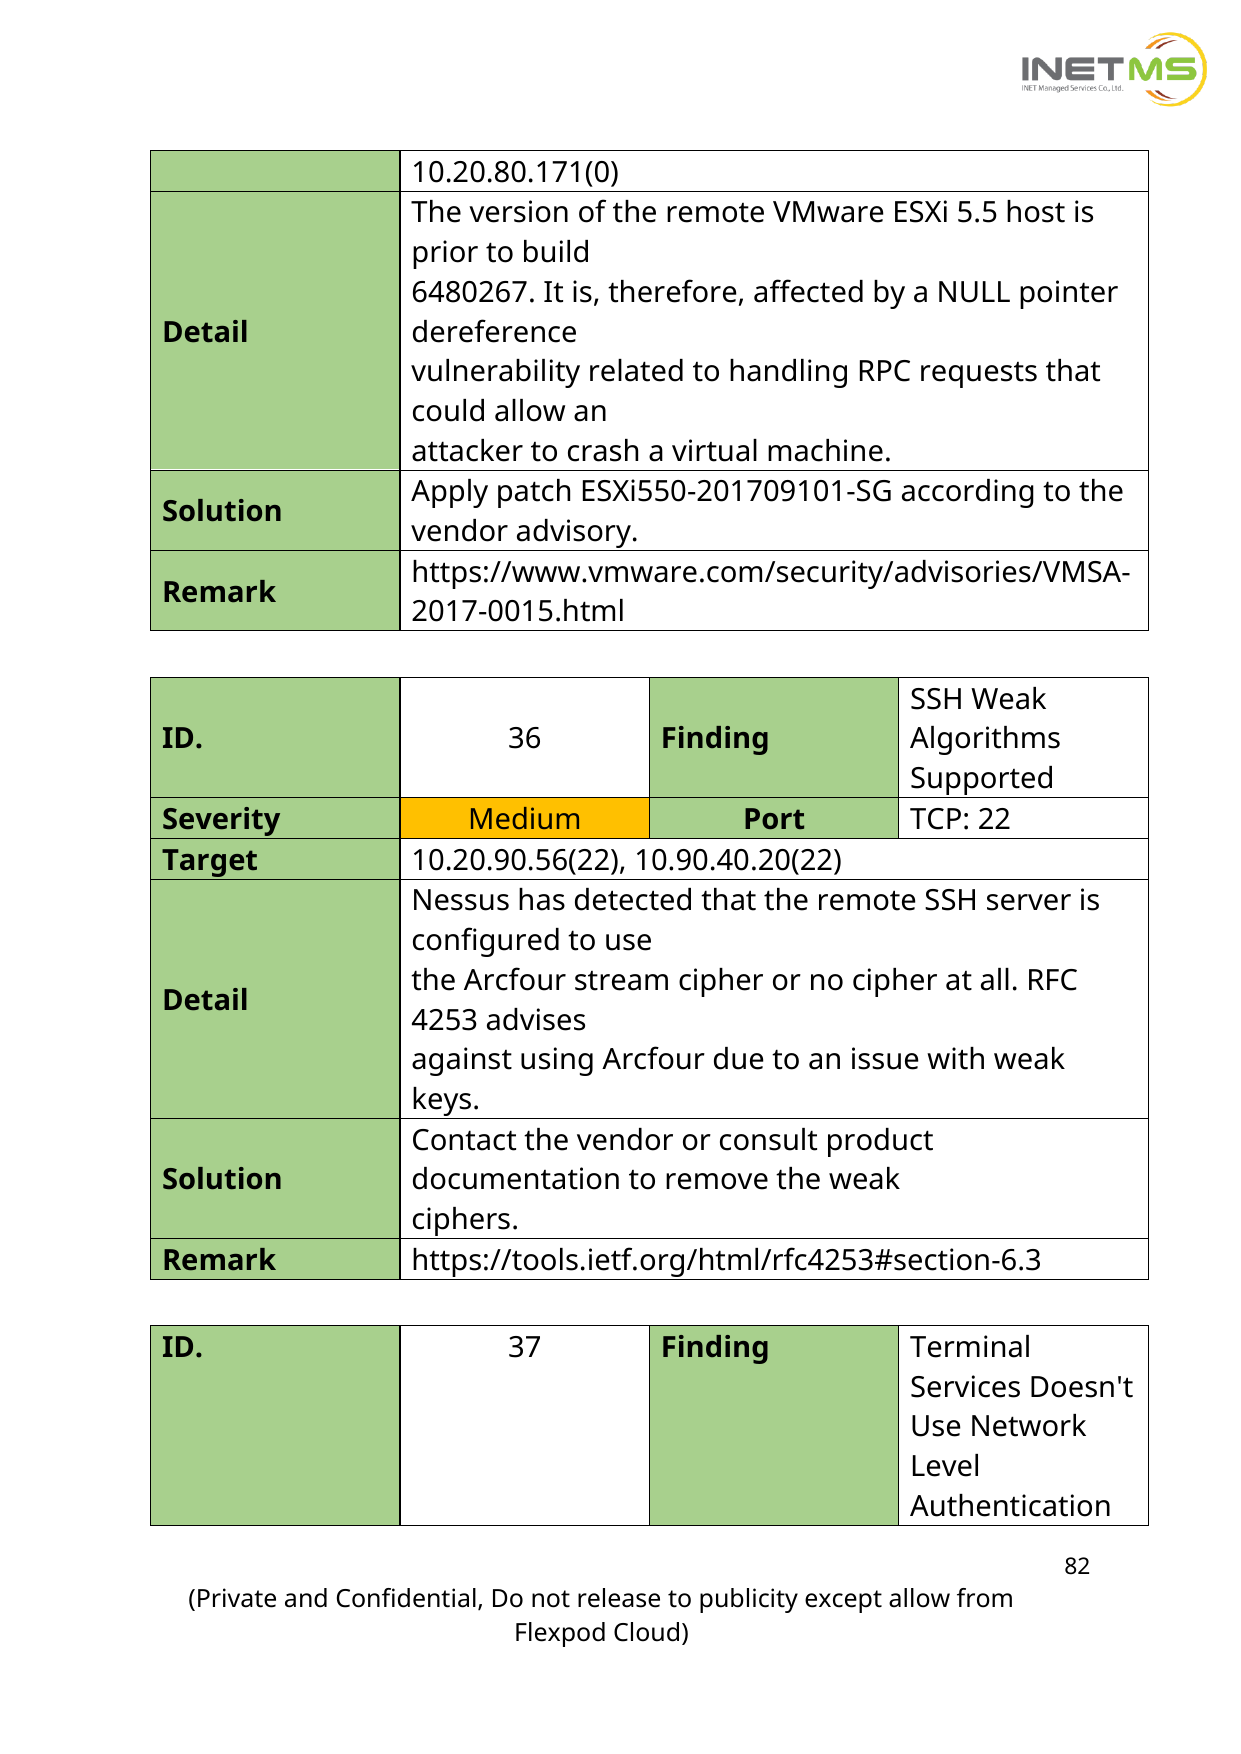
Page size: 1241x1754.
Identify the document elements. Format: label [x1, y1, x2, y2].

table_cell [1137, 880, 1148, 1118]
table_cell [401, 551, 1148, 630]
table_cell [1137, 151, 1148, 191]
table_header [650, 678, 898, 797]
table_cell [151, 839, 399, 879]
picture [1012, 29, 1211, 114]
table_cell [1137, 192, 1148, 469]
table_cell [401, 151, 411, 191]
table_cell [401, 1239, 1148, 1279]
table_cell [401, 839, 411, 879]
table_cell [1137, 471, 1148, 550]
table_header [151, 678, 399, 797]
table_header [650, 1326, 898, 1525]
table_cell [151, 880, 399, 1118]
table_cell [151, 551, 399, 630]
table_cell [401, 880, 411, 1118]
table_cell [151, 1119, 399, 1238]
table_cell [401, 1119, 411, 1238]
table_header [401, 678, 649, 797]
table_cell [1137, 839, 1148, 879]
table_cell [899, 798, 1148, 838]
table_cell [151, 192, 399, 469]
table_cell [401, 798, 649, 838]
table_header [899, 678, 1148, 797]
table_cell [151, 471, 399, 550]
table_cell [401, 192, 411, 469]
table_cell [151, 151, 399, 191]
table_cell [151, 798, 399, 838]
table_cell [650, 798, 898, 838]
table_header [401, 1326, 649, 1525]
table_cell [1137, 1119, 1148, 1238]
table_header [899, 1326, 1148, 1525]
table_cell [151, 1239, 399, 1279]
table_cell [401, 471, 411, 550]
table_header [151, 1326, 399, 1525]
